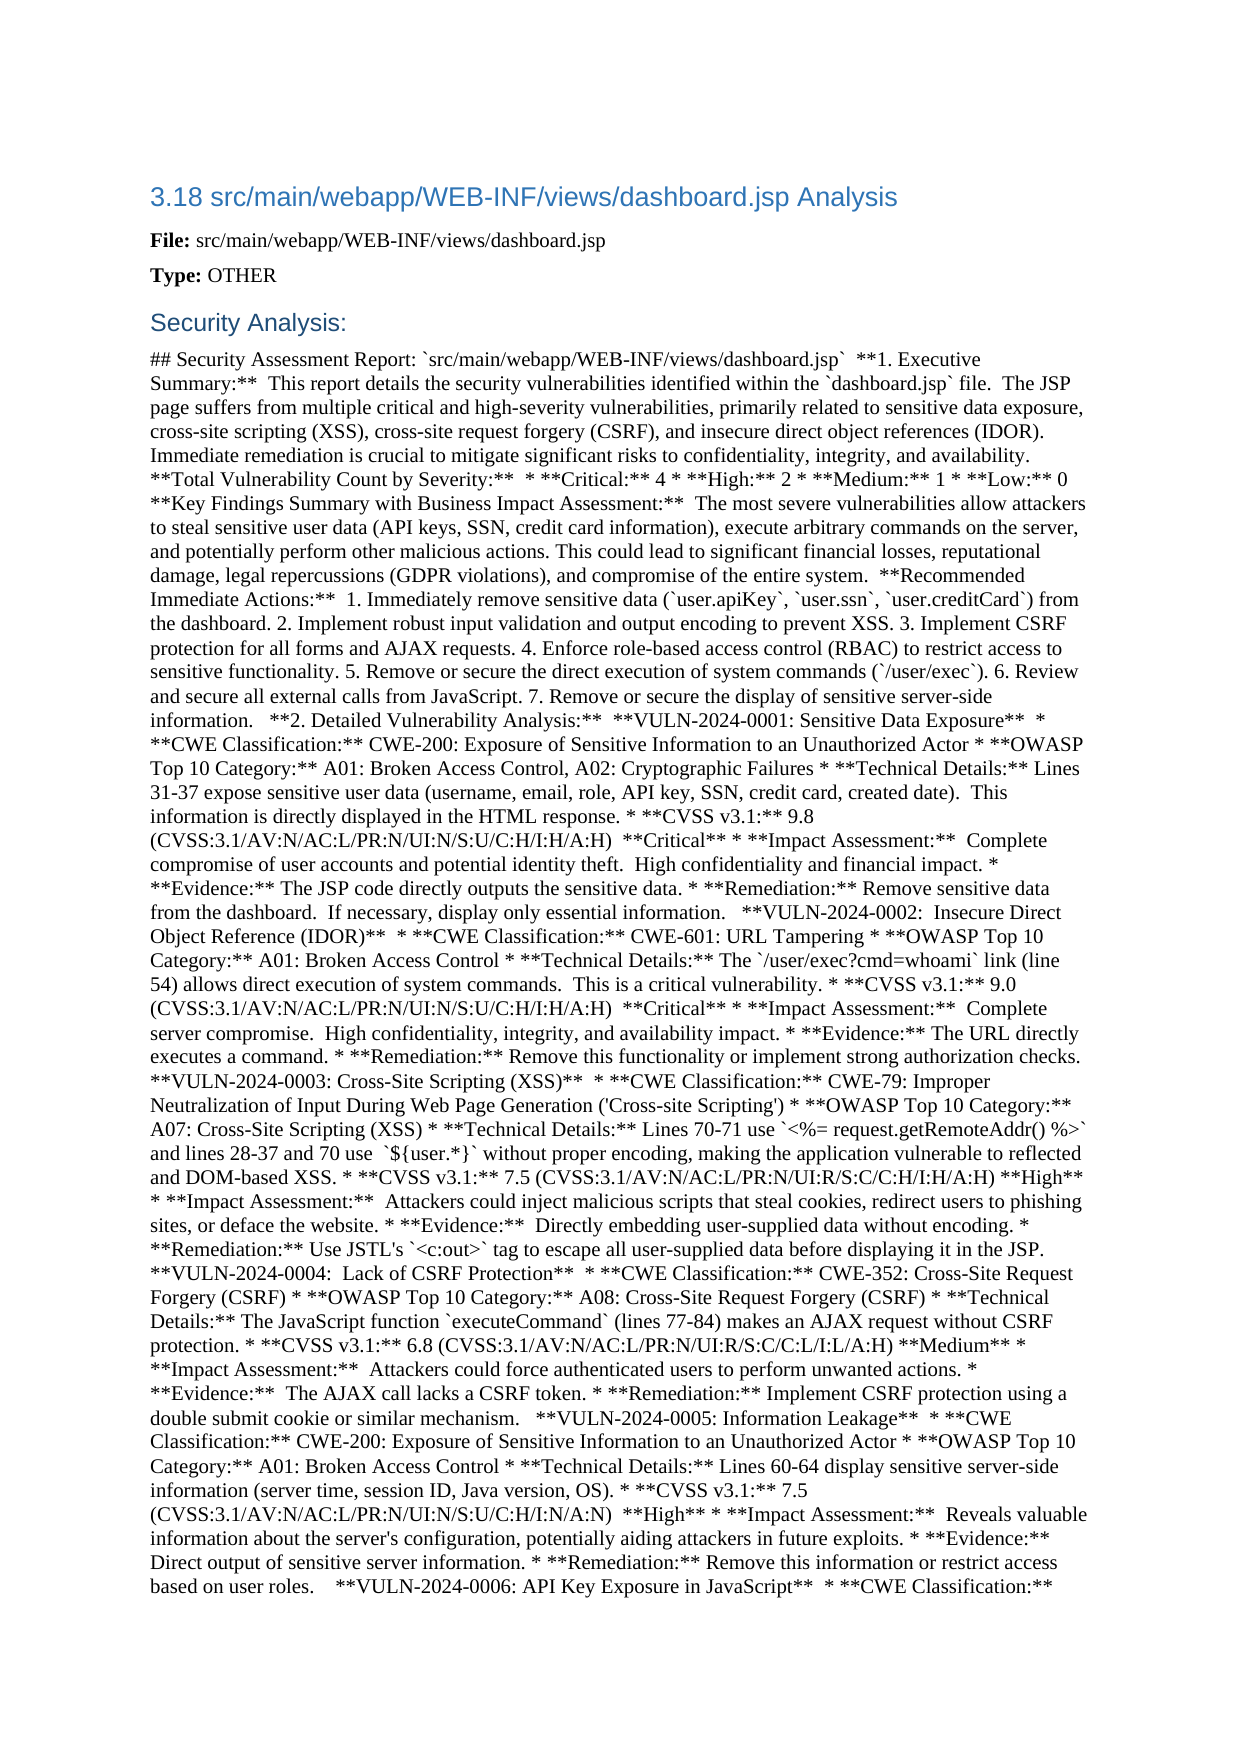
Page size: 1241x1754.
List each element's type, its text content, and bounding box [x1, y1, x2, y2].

subtitle Security Analysis: [150, 307, 1090, 336]
subtitle 3.18 src/main/webapp/WEB-INF/views/dashboard.jsp Analysis [150, 181, 1090, 212]
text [150, 347, 1090, 1598]
text File: src/main/webapp/WEB-INF/views/dashboard.jsp [150, 228, 1090, 252]
text Type: OTHER [150, 263, 1090, 287]
